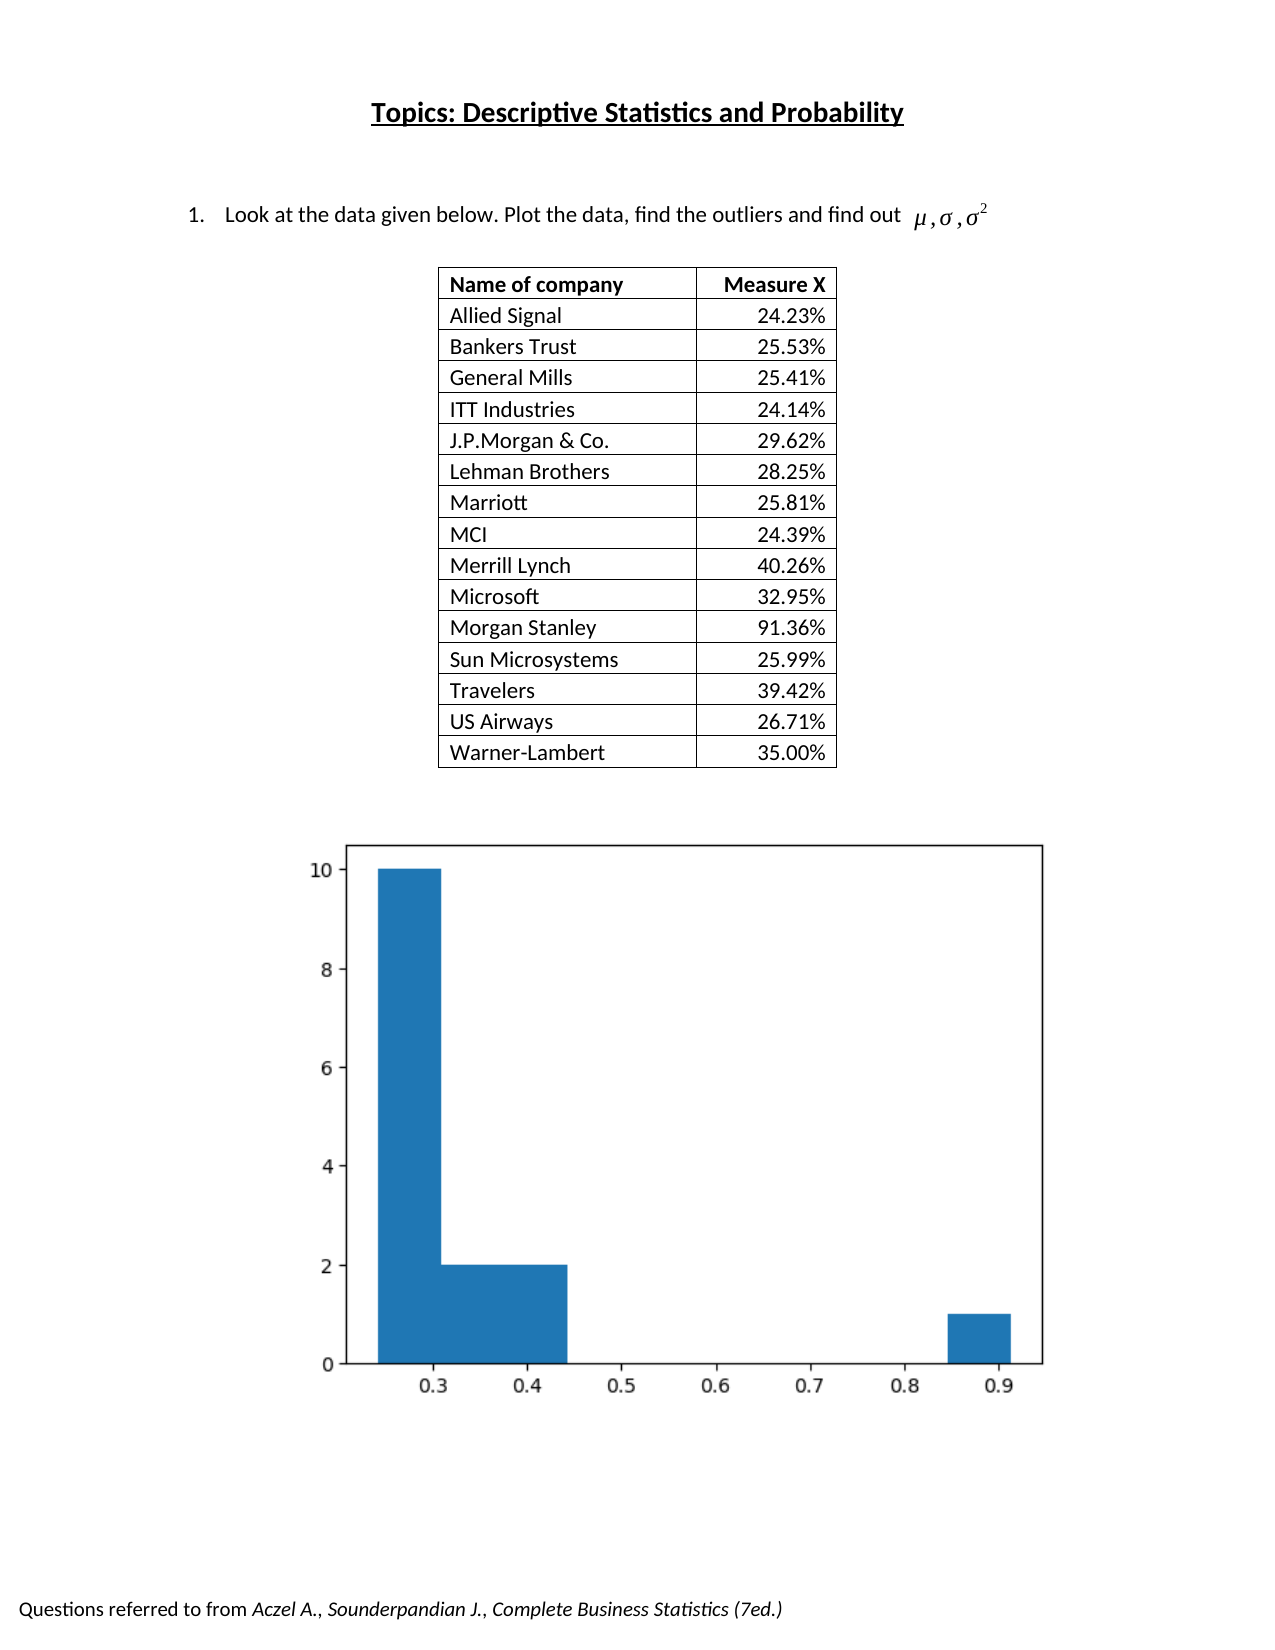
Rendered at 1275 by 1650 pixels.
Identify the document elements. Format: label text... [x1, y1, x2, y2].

table_cell Travelers [439, 674, 696, 704]
table_cell 26.71% [697, 705, 836, 735]
table_cell MCI [439, 518, 696, 548]
table_cell 40.26% [697, 549, 836, 579]
table_cell Bankers Trust [439, 330, 696, 360]
table_cell 24.39% [697, 518, 836, 548]
table_cell 25.53% [697, 330, 836, 360]
table_cell 91.36% [697, 611, 836, 642]
table_cell J.P.Morgan & Co. [439, 424, 696, 454]
table_cell Sun Microsystems [439, 643, 696, 673]
table_cell 32.95% [697, 580, 836, 610]
text Topics: Descriptive Statistics and Probability [150, 94, 1125, 129]
list Look at the data given below. Plot the data, find the outliers and find out [187, 199, 1125, 230]
table_cell Microsoft [439, 580, 696, 610]
table_header Measure X [697, 268, 836, 298]
table_cell US Airways [439, 705, 696, 735]
table_cell Morgan Stanley [439, 611, 696, 642]
table_cell Marriott [439, 486, 696, 517]
table_cell Merrill Lynch [439, 549, 696, 579]
table_cell 24.14% [697, 393, 836, 423]
table_cell ITT Industries [439, 393, 696, 423]
table_cell Allied Signal [439, 299, 696, 329]
table_header Name of company [439, 268, 696, 298]
table_cell 24.23% [697, 299, 836, 329]
table_cell General Mills [439, 361, 696, 392]
table_cell 39.42% [697, 674, 836, 704]
table_cell 25.99% [697, 643, 836, 673]
table_cell Lehman Brothers [439, 455, 696, 485]
table_cell 29.62% [697, 424, 836, 454]
table_cell 25.81% [697, 486, 836, 517]
picture [294, 832, 1056, 1411]
table_cell 28.25% [697, 455, 836, 485]
table_cell 25.41% [697, 361, 836, 392]
table_cell Warner-Lambert [439, 736, 696, 767]
table_cell 35.00% [697, 736, 836, 767]
